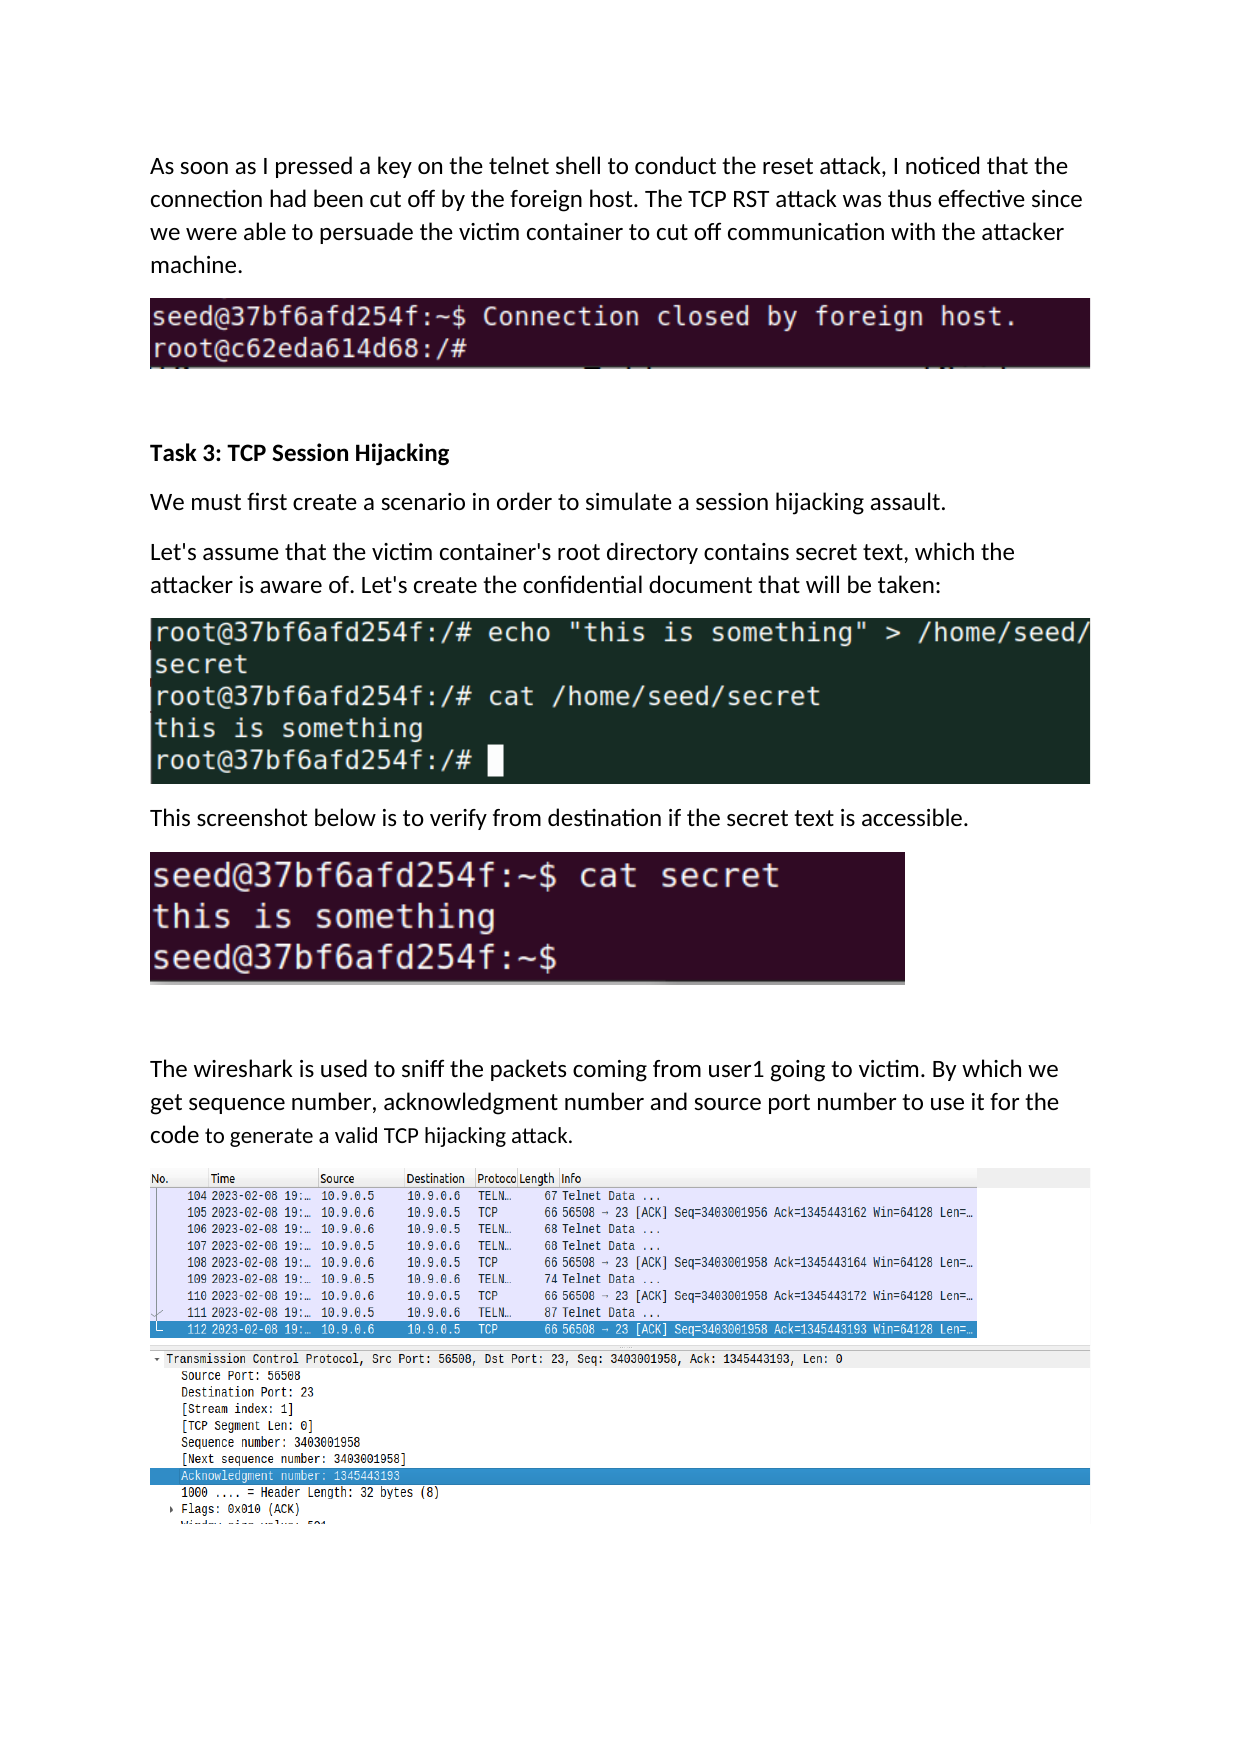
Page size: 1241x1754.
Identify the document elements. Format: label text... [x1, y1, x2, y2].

picture [150, 1168, 1091, 1524]
picture [150, 618, 1091, 784]
text This screenshot below is to verify from destination if the secret text is accessible. [150, 802, 1090, 833]
text The wireshark is used to sniff the packets coming from user1 going to victim. By which we get sequence number, acknowledgment number and source port number to use it for the code to generate a valid TCP hijacking attack. [150, 1053, 1090, 1150]
text Let's assume that the victim container's root directory contains secret text, which the attacker is aware of. Let's create the confidential document that will be taken: [150, 536, 1090, 599]
picture [150, 298, 1091, 369]
picture [150, 852, 905, 985]
text We must first create a scenario in order to simulate a session hijacking assault. [150, 487, 1090, 517]
text Task 3: TCP Session Hijacking [150, 437, 1090, 467]
text As soon as I pressed a key on the telnet shell to conduct the reset attack, I noticed that the connection had been cut off by the foreign host. The TCP RST attack was thus effective since we were able to persuade the victim container to cut off communication with the attacker machine. [150, 150, 1090, 279]
